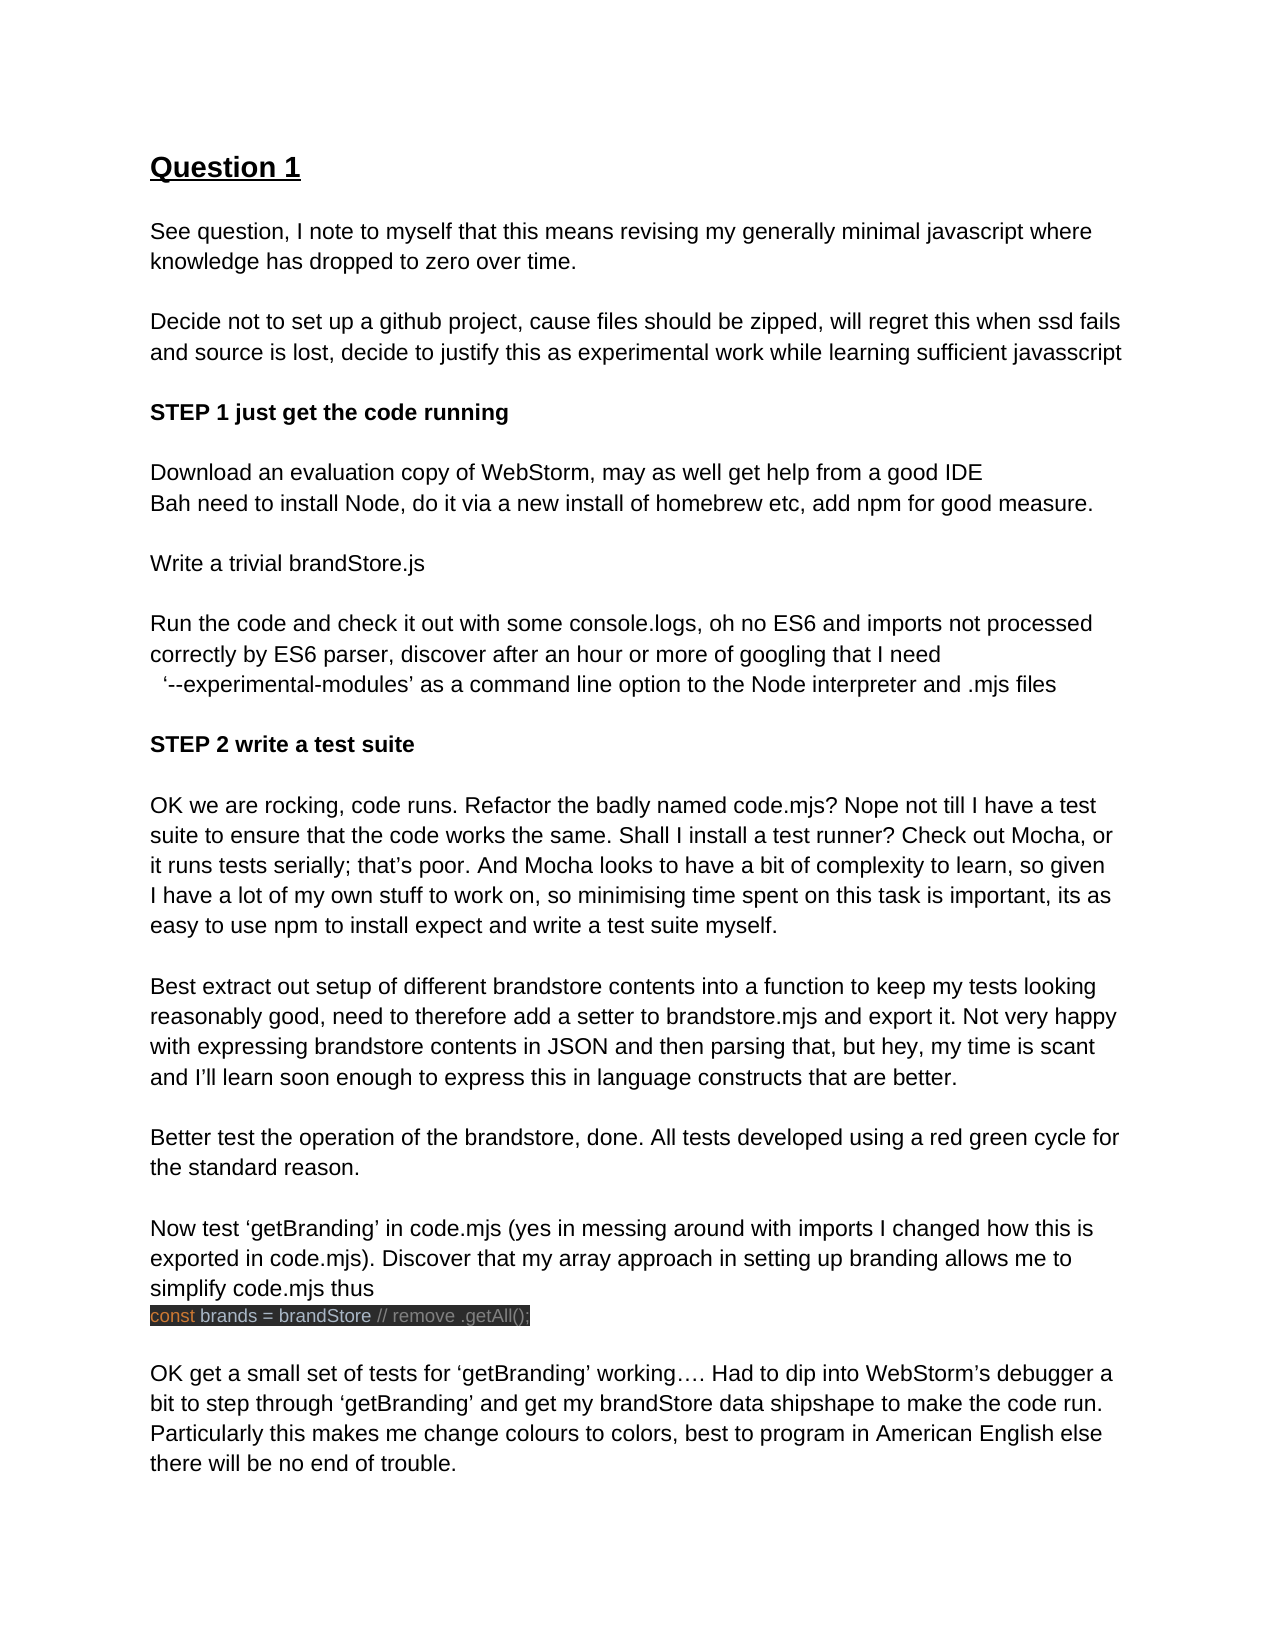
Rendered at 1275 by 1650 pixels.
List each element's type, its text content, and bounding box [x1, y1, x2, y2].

text Write a trivial brandStore.js [150, 550, 1125, 576]
text Decide not to set up a github project, cause files should be zipped, will regret this when ssd fails and source is lost, decide to justify this as experimental work while learning sufficient javasscript [150, 308, 1125, 365]
text Now test ‘getBranding’ in code.mjs (yes in messing around with imports I changed how this is exported in code.mjs). Discover that my array approach in setting up branding allows me to simplify code.mjs thus const brands = brandStore // remove .getAll(); [150, 1214, 1125, 1326]
text OK get a small set of tests for ‘getBranding’ working…. Had to dip into WebStorm’s debugger a bit to step through ‘getBranding’ and get my brandStore data shipshape to make the code run. Particularly this makes me change colours to colors, best to program in American English else there will be no end of trouble. [150, 1359, 1125, 1476]
text STEP 1 just get the code running [150, 399, 1125, 425]
text Better test the operation of the brandstore, done. All tests developed using a red green cycle for the standard reason. [150, 1124, 1125, 1180]
text OK we are rocking, code runs. Refactor the badly named code.mjs? Nope not till I have a test suite to ensure that the code works the same. Shall I install a test runner? Check out Mocha, or it runs tests serially; that’s poor. And Mocha looks to have a bit of complexity to learn, so given I have a lot of my own stuff to work on, so minimising time spent on this task is important, its as easy to use npm to install expect and write a test suite myself. [150, 792, 1125, 939]
text Download an evaluation copy of WebStorm, may as well get help from a good IDE Bah need to install Node, do it via a new install of homebrew etc, add npm for good measure. [150, 459, 1125, 516]
text Best extract out setup of different brandstore contents into a function to keep my tests looking reasonably good, need to therefore add a setter to brandstore.mjs and export it. Not very happy with expressing brandstore contents in JSON and then parsing that, but hey, my time is scant and I’ll learn soon enough to express this in language constructs that are better. [150, 973, 1125, 1090]
text STEP 2 write a test suite [150, 731, 1125, 757]
text Run the code and check it out with some console.logs, oh no ES6 and imports not processed correctly by ES6 parser, discover after an hour or more of googling that I need ‘--experimental-modules’ as a command line option to the Node interpreter and .mjs files [150, 610, 1125, 697]
text Question 1 See question, I note to myself that this means revising my generally minimal javascript where knowledge has dropped to zero over time. [150, 150, 1125, 274]
